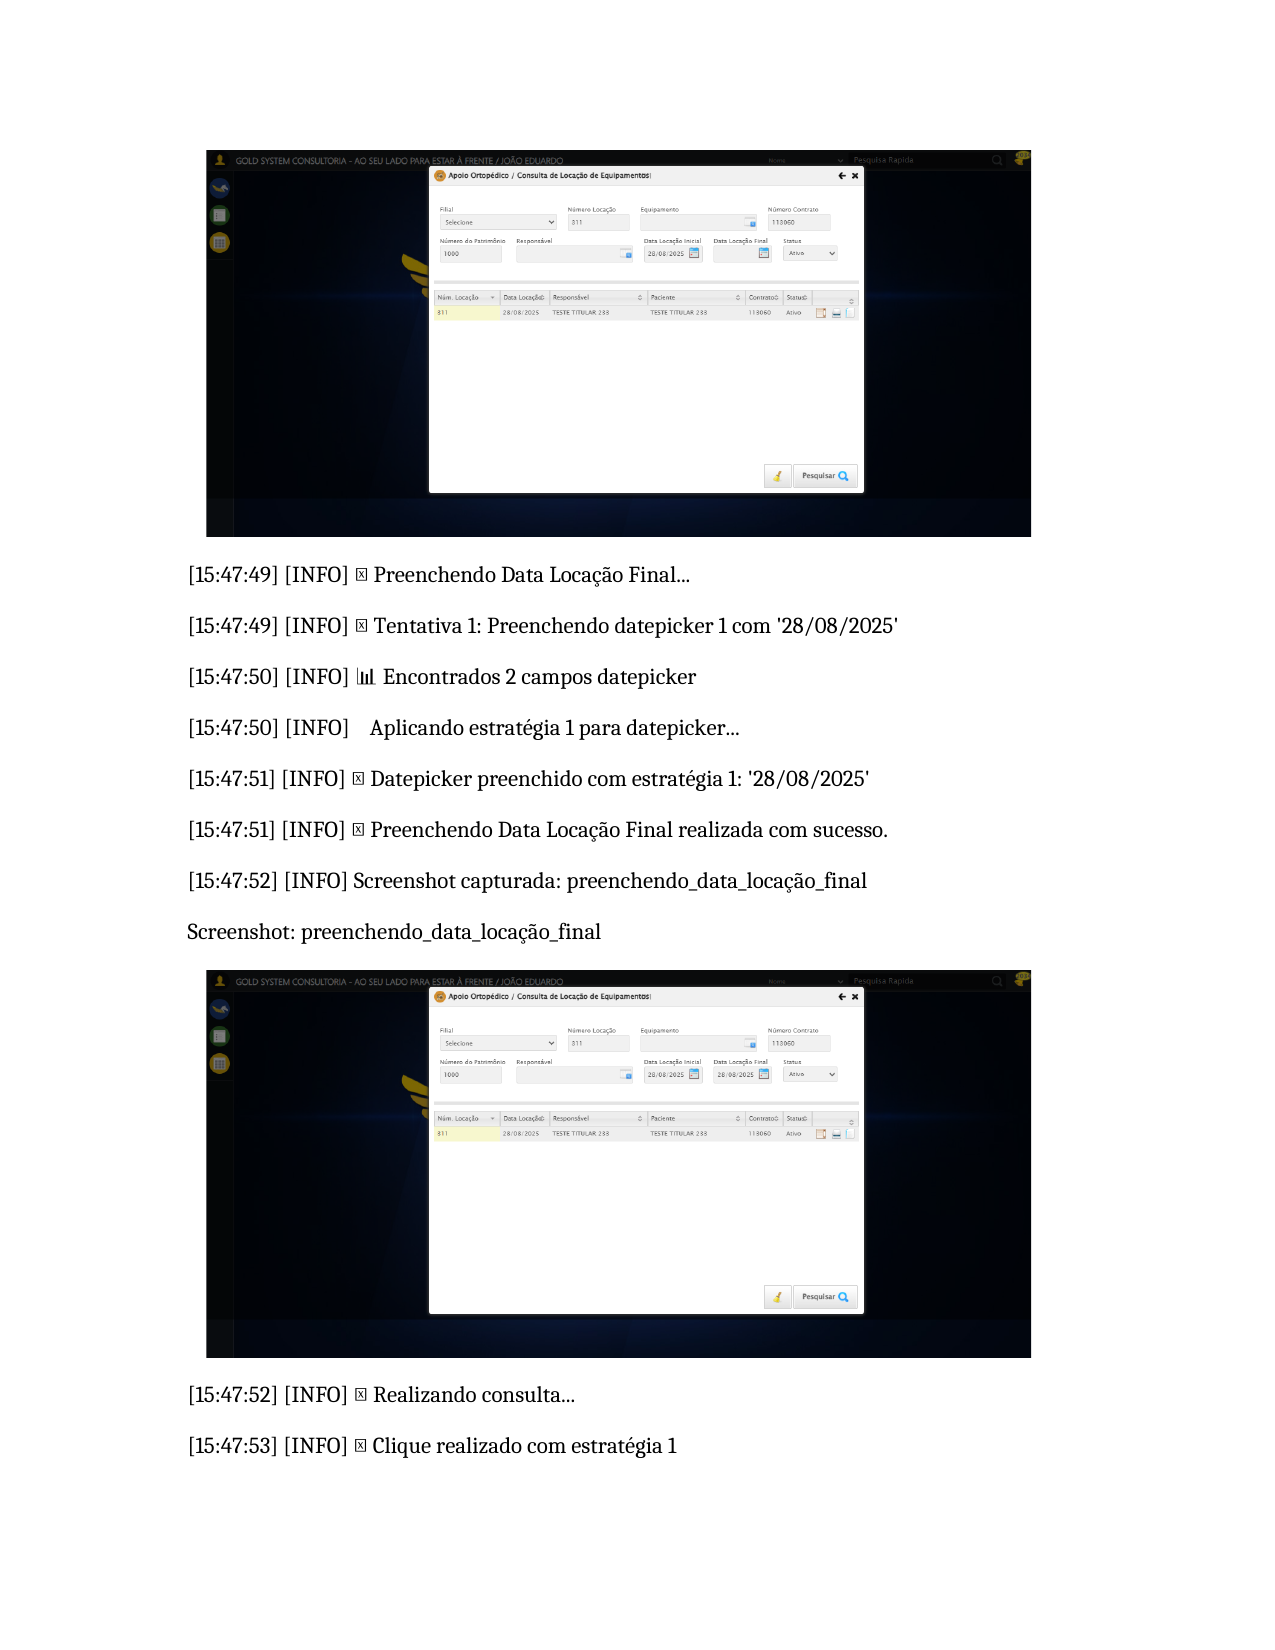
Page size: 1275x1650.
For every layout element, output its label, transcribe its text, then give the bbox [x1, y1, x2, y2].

picture [206, 150, 1032, 537]
text [15:47:52] [INFO] 🔄 Realizando consulta... [187, 1382, 1087, 1408]
text [15:47:49] [INFO] 🔄 Preenchendo Data Locação Final... [187, 562, 1087, 588]
text [15:47:53] [INFO] ✅ Clique realizado com estratégia 1 [187, 1433, 1087, 1459]
text [15:47:49] [INFO] 🎯 Tentativa 1: Preenchendo datepicker 1 com '28/08/2025' [187, 613, 1087, 639]
text [15:47:50] [INFO] Aplicando estratégia 1 para datepicker... [187, 715, 1087, 741]
text [15:47:51] [INFO] ✅ Preenchendo Data Locação Final realizada com sucesso. [187, 817, 1087, 843]
text Screenshot: preenchendo_data_locação_final [187, 919, 1087, 945]
picture [206, 970, 1032, 1358]
text [15:47:50] [INFO] 📊 Encontrados 2 campos datepicker [187, 664, 1087, 690]
text [15:47:51] [INFO] ✅ Datepicker preenchido com estratégia 1: '28/08/2025' [187, 766, 1087, 792]
text [15:47:52] [INFO] Screenshot capturada: preenchendo_data_locação_final [187, 868, 1087, 894]
